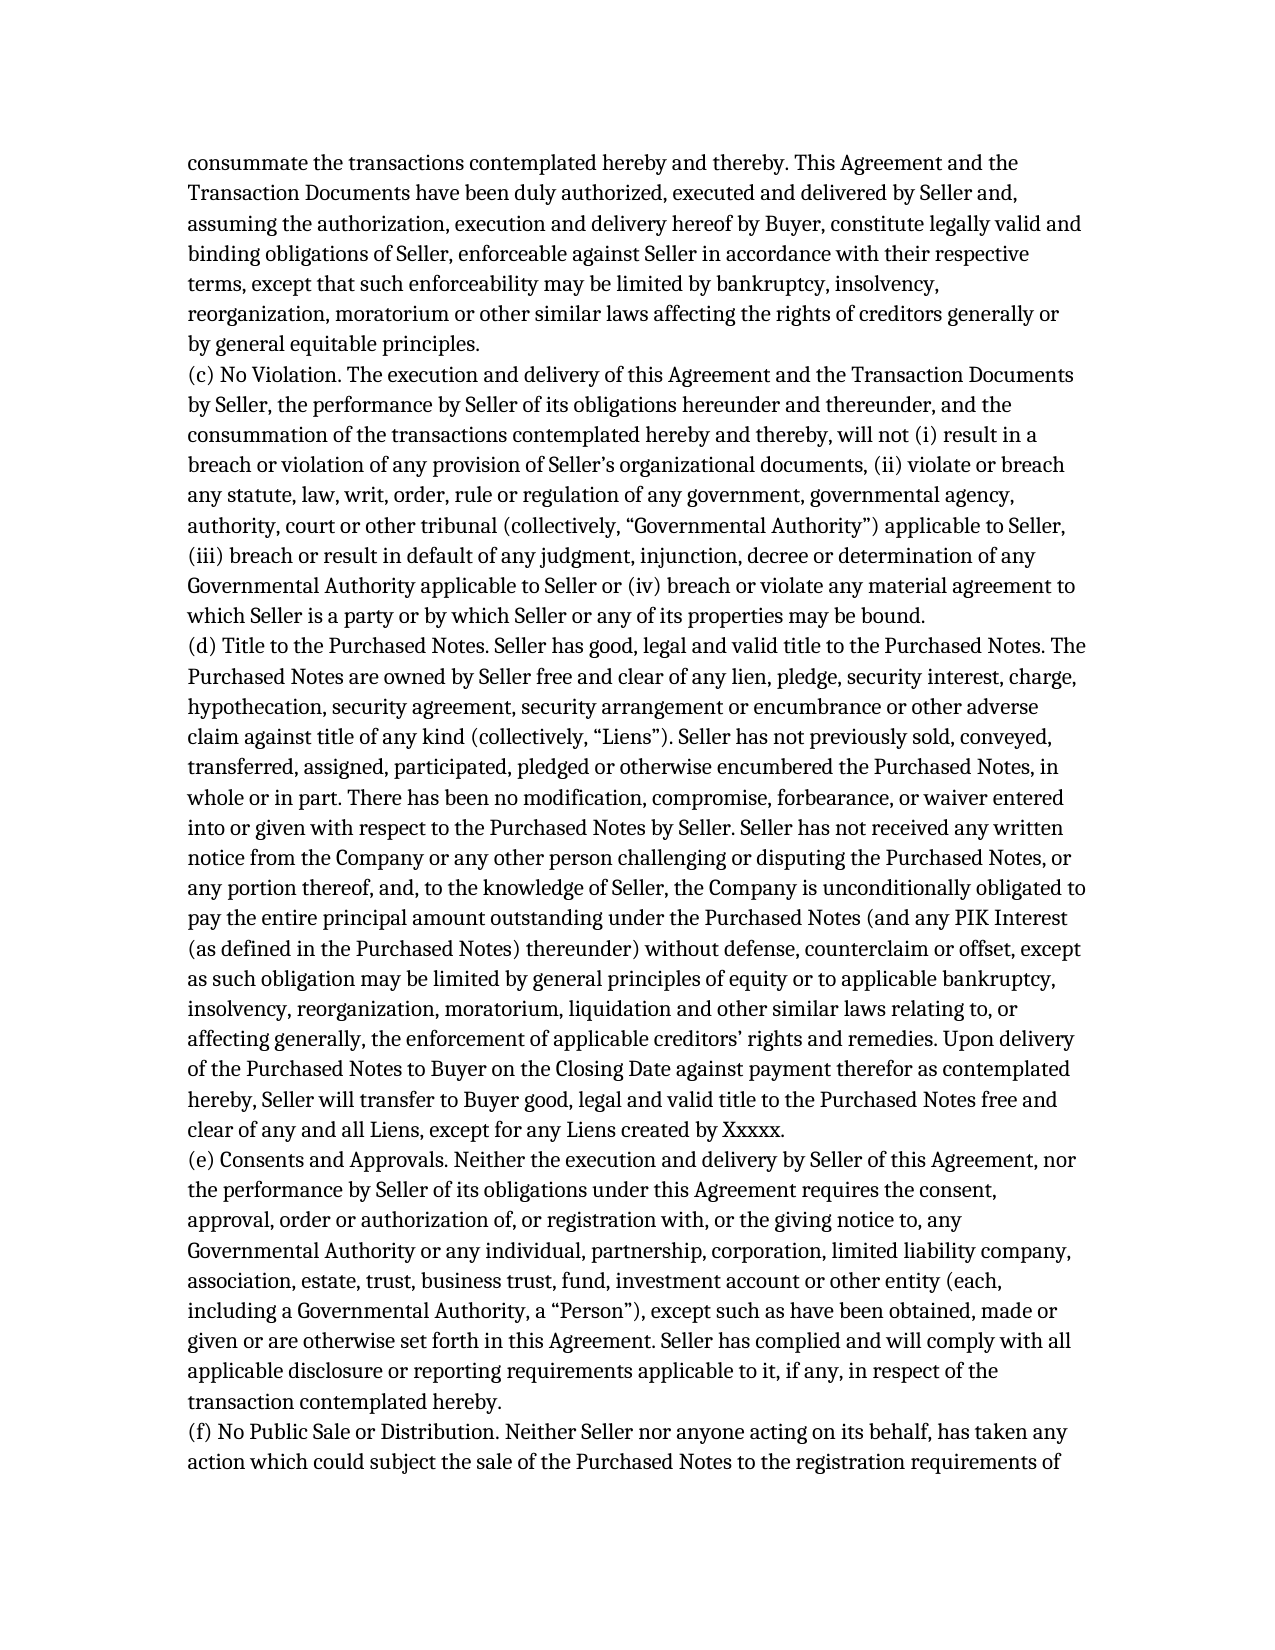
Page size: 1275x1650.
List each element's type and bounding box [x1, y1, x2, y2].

text [187, 150, 1087, 1475]
